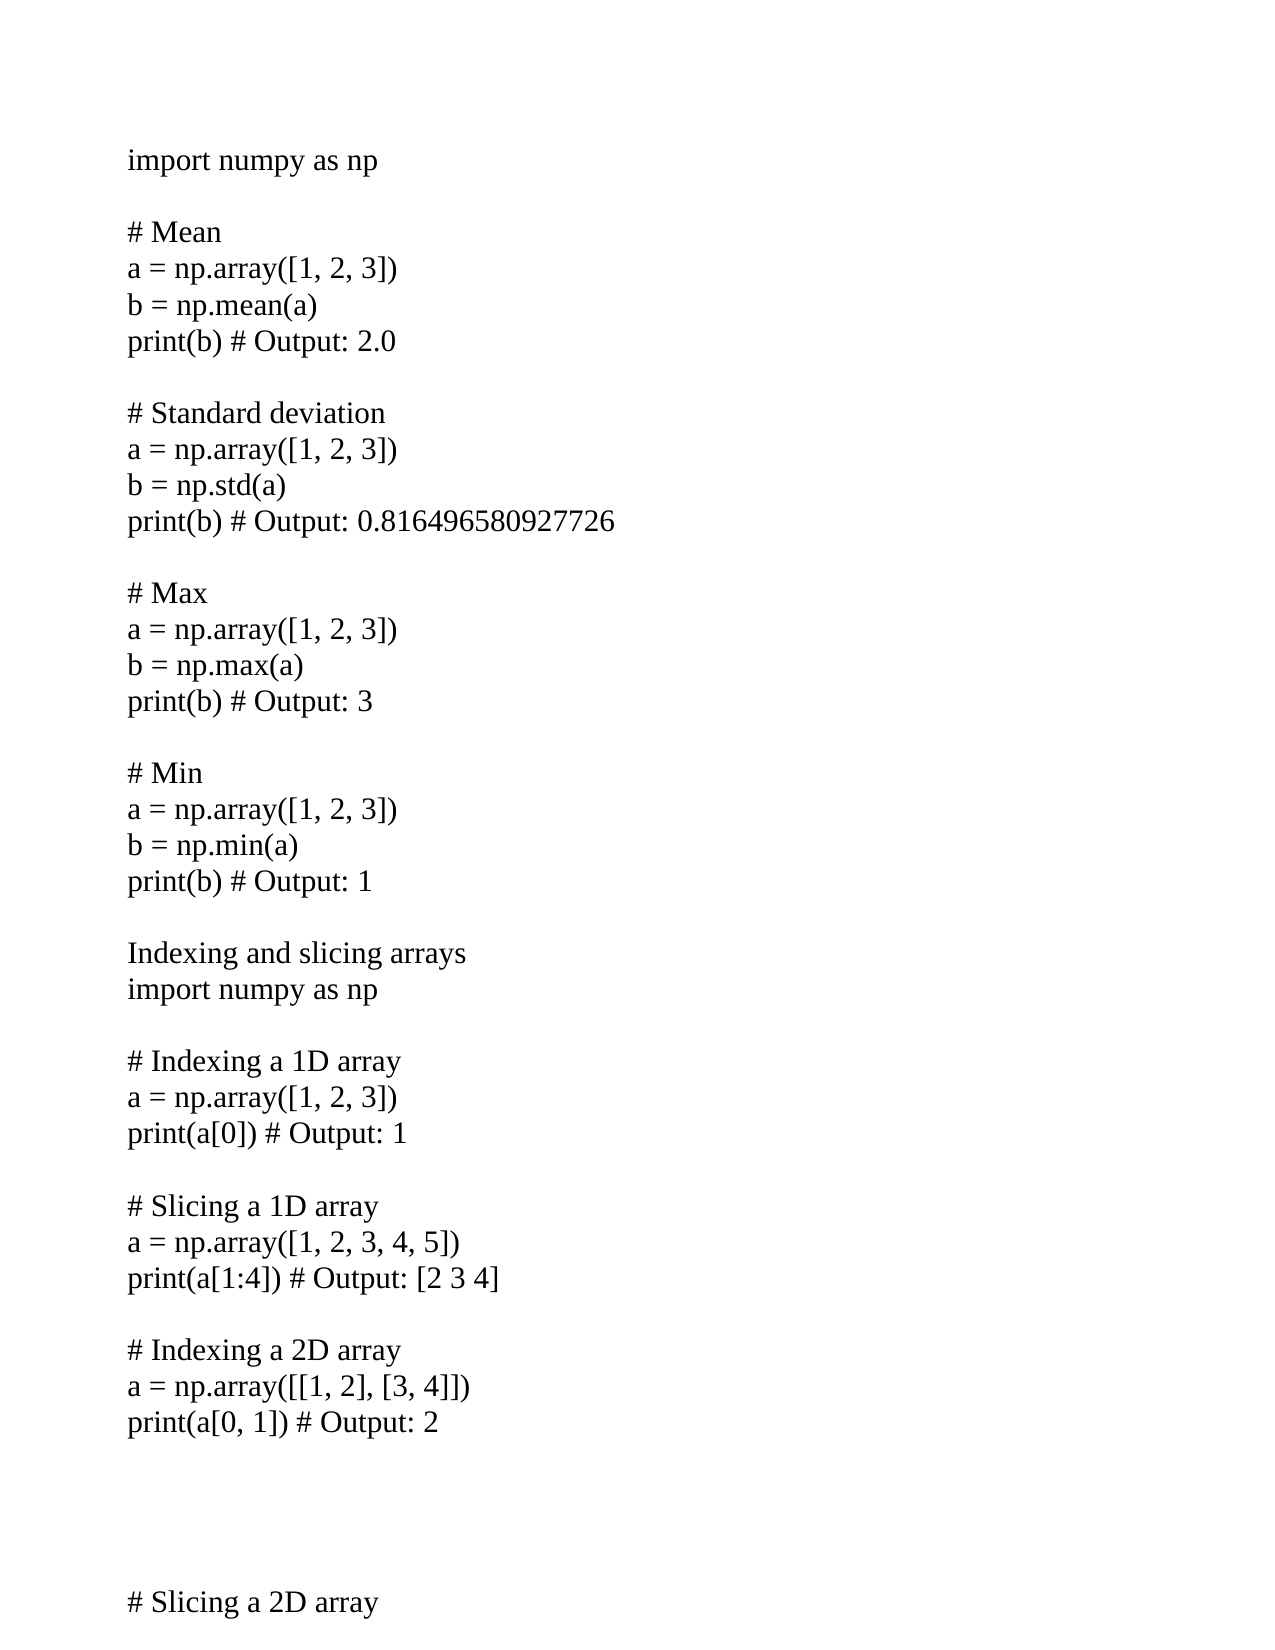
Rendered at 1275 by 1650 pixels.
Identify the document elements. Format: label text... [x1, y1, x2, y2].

text a = np.array([1, 2, 3]) [127, 250, 1148, 286]
text print(a[0, 1]) # Output: 2 [127, 1403, 1148, 1439]
text a = np.array([[1, 2], [3, 4]]) [127, 1367, 1148, 1403]
text print(a[0]) # Output: 1 [127, 1115, 1148, 1151]
text b = np.std(a) [127, 466, 1148, 502]
text import numpy as np [127, 142, 1148, 178]
text # Slicing a 1D array [127, 1187, 1148, 1223]
text a = np.array([1, 2, 3]) [127, 790, 1148, 826]
text a = np.array([1, 2, 3]) [127, 1079, 1148, 1115]
text # Indexing a 2D array [127, 1331, 1148, 1367]
text a = np.array([1, 2, 3]) [127, 610, 1148, 646]
text print(b) # Output: 1 [127, 862, 1148, 898]
text a = np.array([1, 2, 3, 4, 5]) [127, 1223, 1148, 1259]
text print(a[1:4]) # Output: [2 3 4] [127, 1259, 1148, 1295]
text b = np.max(a) [127, 646, 1148, 682]
text Indexing and slicing arrays [127, 934, 1148, 971]
text # Slicing a 2D array [127, 1583, 1148, 1619]
text print(b) # Output: 3 [127, 682, 1148, 718]
text print(b) # Output: 2.0 [127, 322, 1148, 358]
text # Indexing a 1D array [127, 1043, 1148, 1079]
text print(b) # Output: 0.816496580927726 [127, 502, 1148, 538]
text # Max [127, 574, 1148, 610]
text # Standard deviation [127, 394, 1148, 430]
text b = np.min(a) [127, 826, 1148, 862]
text b = np.mean(a) [127, 286, 1148, 322]
text import numpy as np [127, 971, 1148, 1007]
text # Mean [127, 214, 1148, 250]
text a = np.array([1, 2, 3]) [127, 430, 1148, 466]
text # Min [127, 754, 1148, 790]
